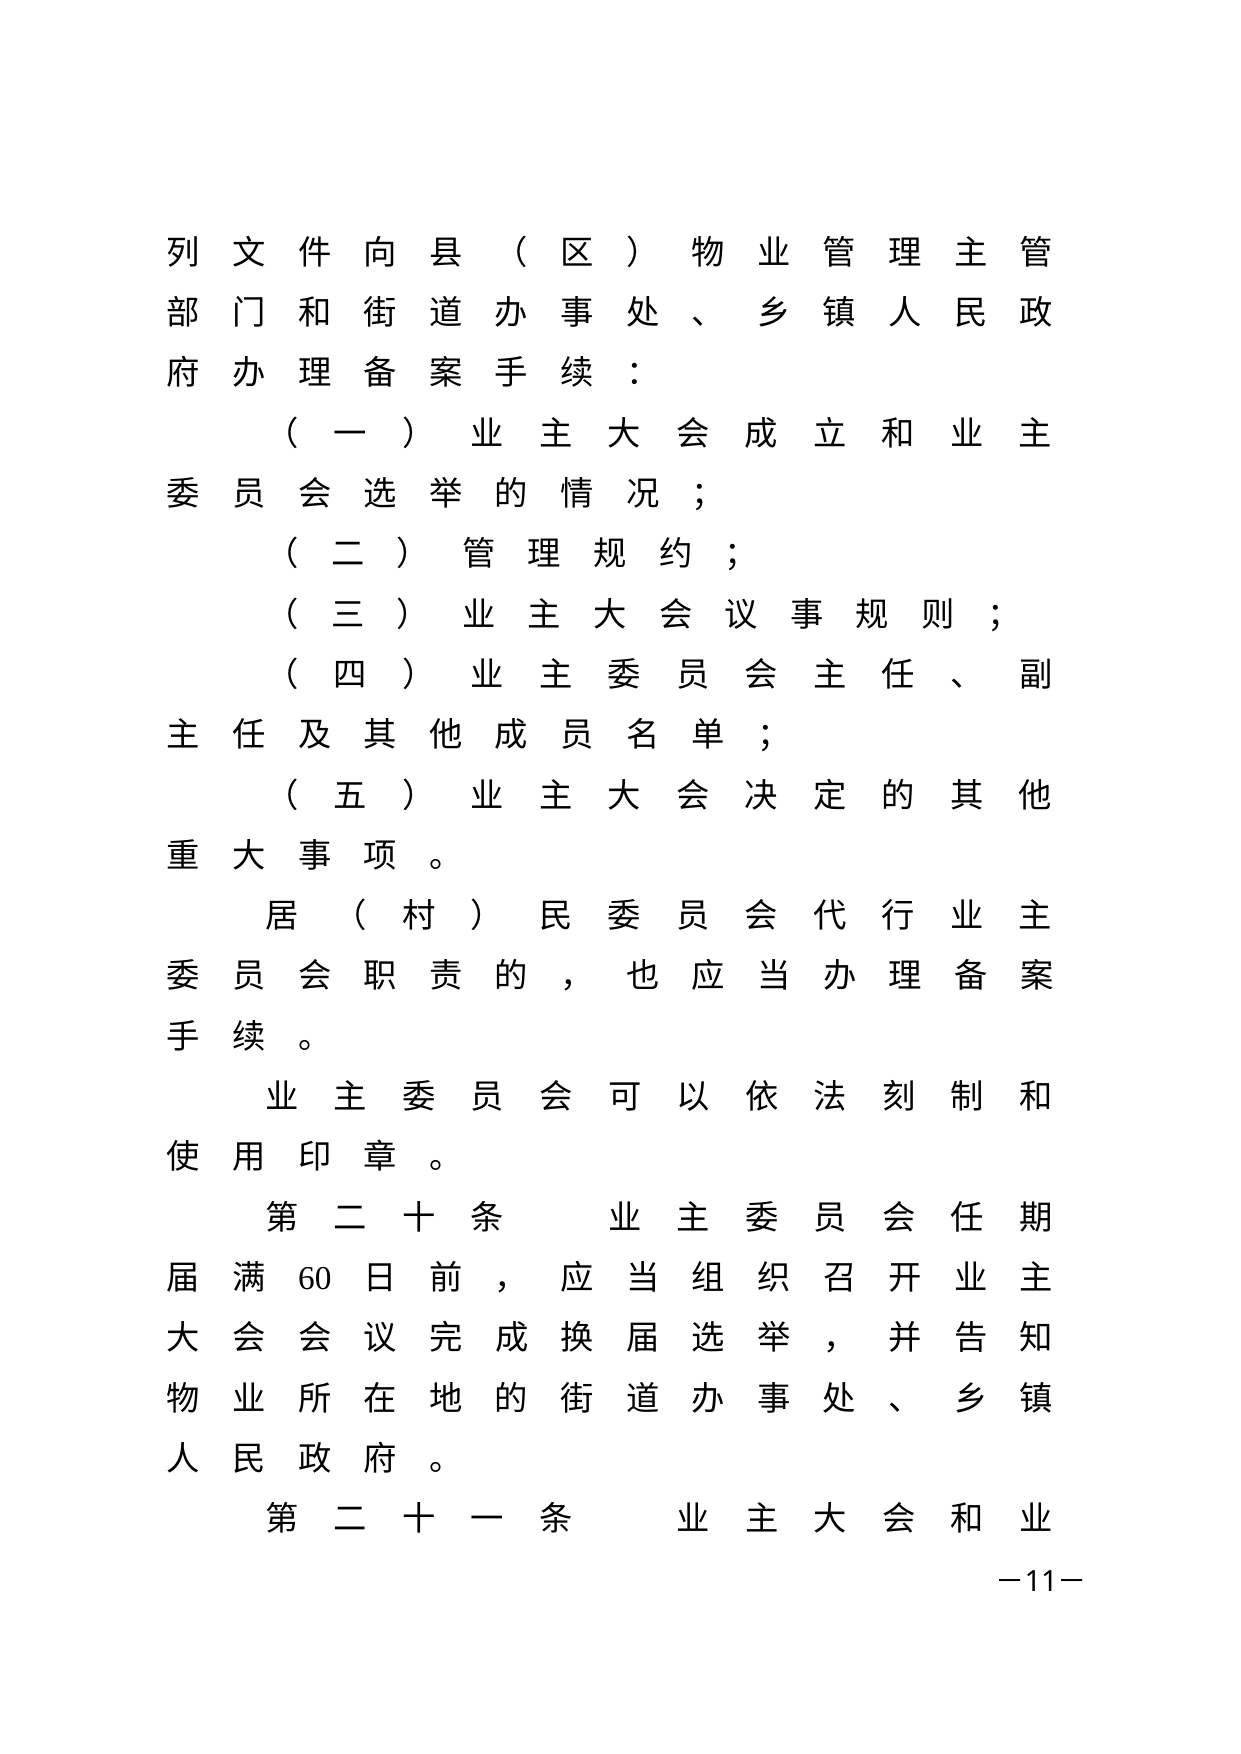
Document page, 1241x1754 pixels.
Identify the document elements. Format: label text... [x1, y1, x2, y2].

text （二）管理规约； [167, 521, 1085, 581]
text （五）业主大会决定的其他重大事项。 [167, 762, 1085, 883]
text 居（村）民委员会代行业主委员会职责的，也应当办理备案手续。 [167, 883, 1085, 1064]
text 第二十条 业主委员会任期届满60日前，应当组织召开业主大会会议完成换届选举，并告知物业所在地的街道办事处、乡镇人民政府。 [167, 1184, 1085, 1486]
text （一）业主大会成立和业主委员会选举的情况； [167, 400, 1085, 521]
text 业主委员会可以依法刻制和使用印章。 [167, 1064, 1085, 1184]
text 第二十一条 业主大会和业主委员会工作经费由全体业主分摊或者从物业共有部分经营所得收益中列支。经费筹集、管理和使用的具体办法，由业主大会议事规则规定，但不得要求物业服务人提供。 [167, 1486, 1085, 1546]
text 第十九条 业主委员会应当自选举产生之日起30日内，持下列文件向县（区）物业管理主管部门和街道办事处、乡镇人民政府办理备案手续： [167, 219, 1085, 400]
text （四）业主委员会主任、副主任及其他成员名单； [167, 642, 1085, 762]
text （三）业主大会议事规则； [167, 581, 1085, 642]
